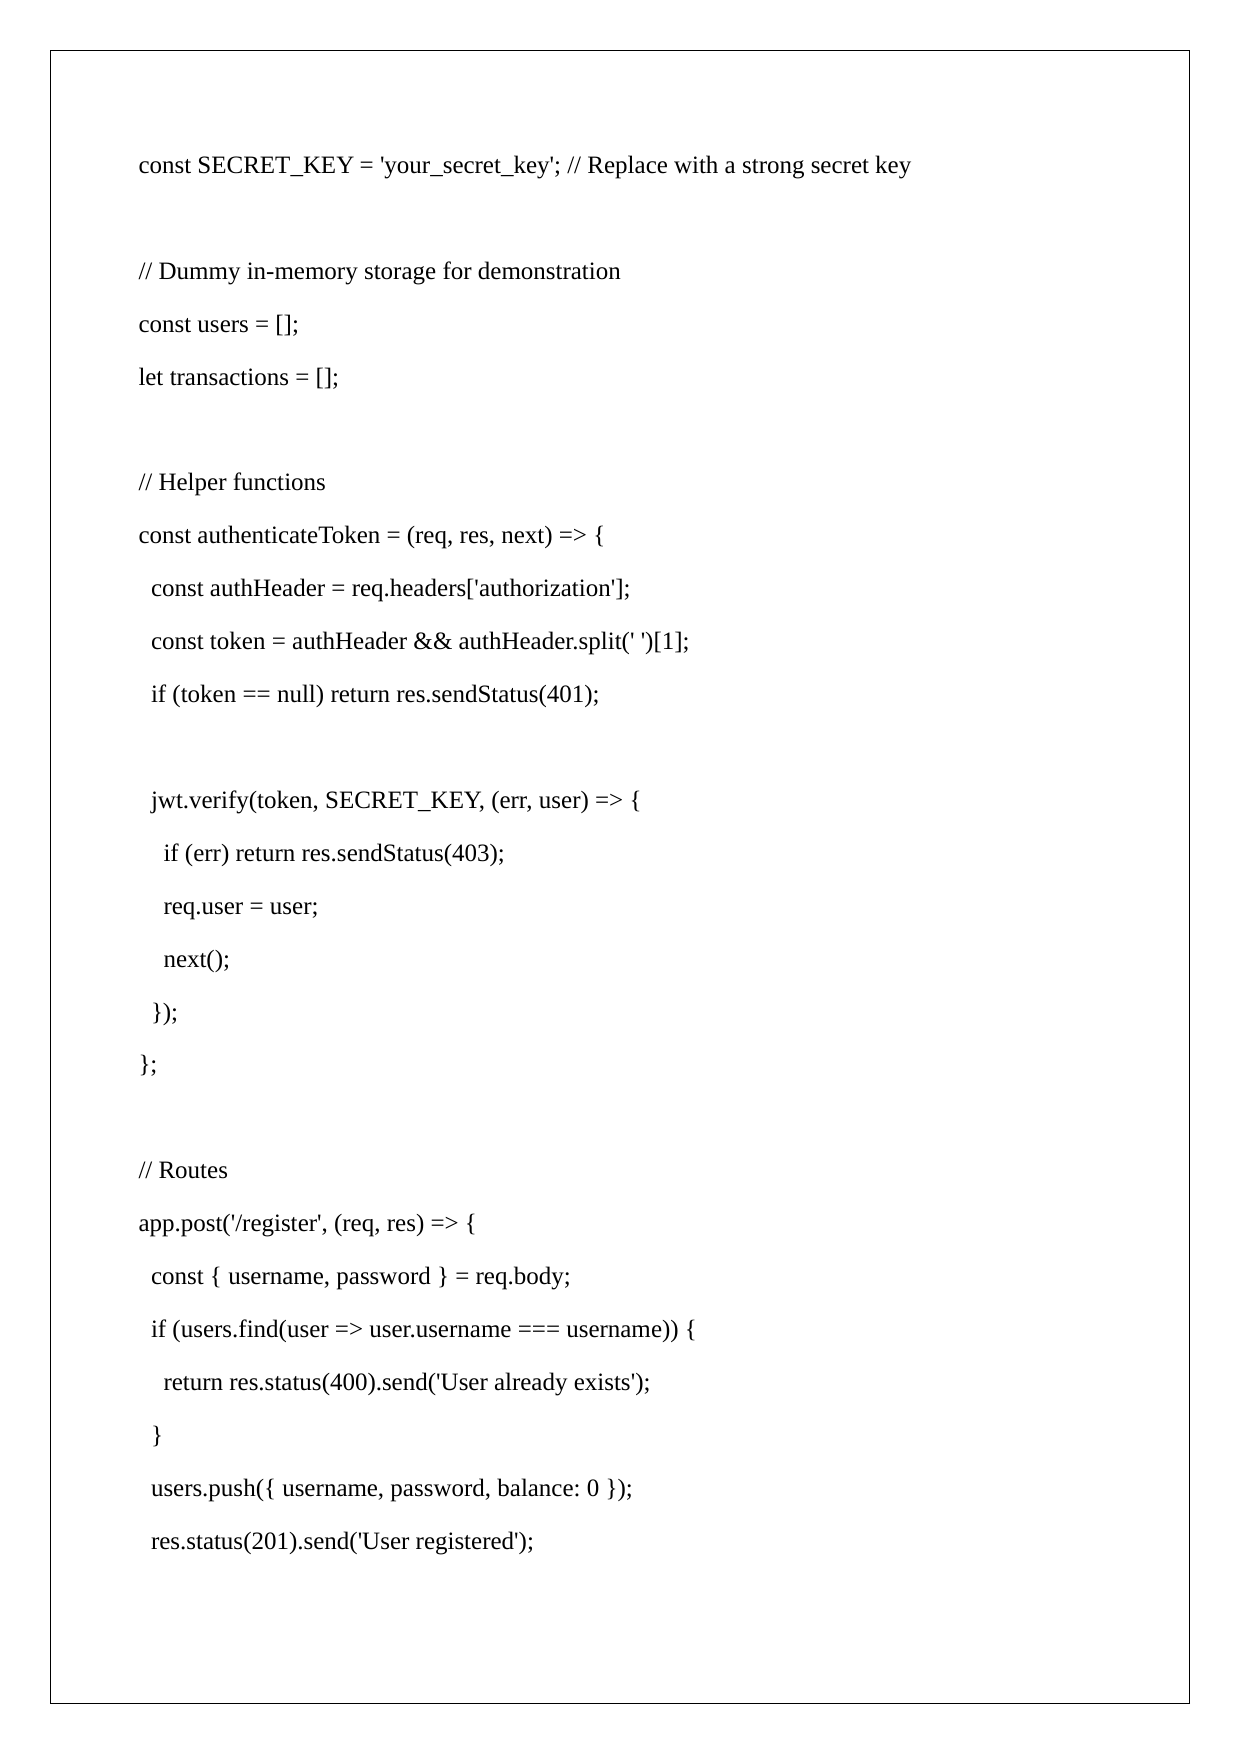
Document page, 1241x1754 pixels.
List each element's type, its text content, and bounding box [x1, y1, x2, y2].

text const SECRET_KEY = 'your_secret_key'; // Replace with a strong secret key [138, 150, 1161, 179]
text const token = authHeader && authHeader.split(' ')[1]; [138, 626, 1161, 655]
text }; [138, 1049, 1161, 1078]
text users.push({ username, password, balance: 0 }); [138, 1473, 1161, 1502]
text res.status(201).send('User registered'); [138, 1526, 1161, 1554]
text } [138, 1420, 1161, 1449]
text const authenticateToken = (req, res, next) => { [138, 520, 1161, 549]
text const users = []; [138, 309, 1161, 337]
text req.user = user; [138, 891, 1161, 919]
text // Dummy in-memory storage for demonstration [138, 256, 1161, 284]
text if (users.find(user => user.username === username)) { [138, 1314, 1161, 1343]
text const authHeader = req.headers['authorization']; [138, 573, 1161, 602]
text next(); [138, 944, 1161, 972]
text // Helper functions [138, 467, 1161, 496]
text if (token == null) return res.sendStatus(401); [138, 679, 1161, 708]
text if (err) return res.sendStatus(403); [138, 838, 1161, 867]
text }); [138, 997, 1161, 1025]
text return res.status(400).send('User already exists'); [138, 1367, 1161, 1396]
text const { username, password } = req.body; [138, 1261, 1161, 1290]
text jwt.verify(token, SECRET_KEY, (err, user) => { [138, 785, 1161, 814]
text app.post('/register', (req, res) => { [138, 1208, 1161, 1237]
text // Routes [138, 1155, 1161, 1184]
text let transactions = []; [138, 362, 1161, 390]
